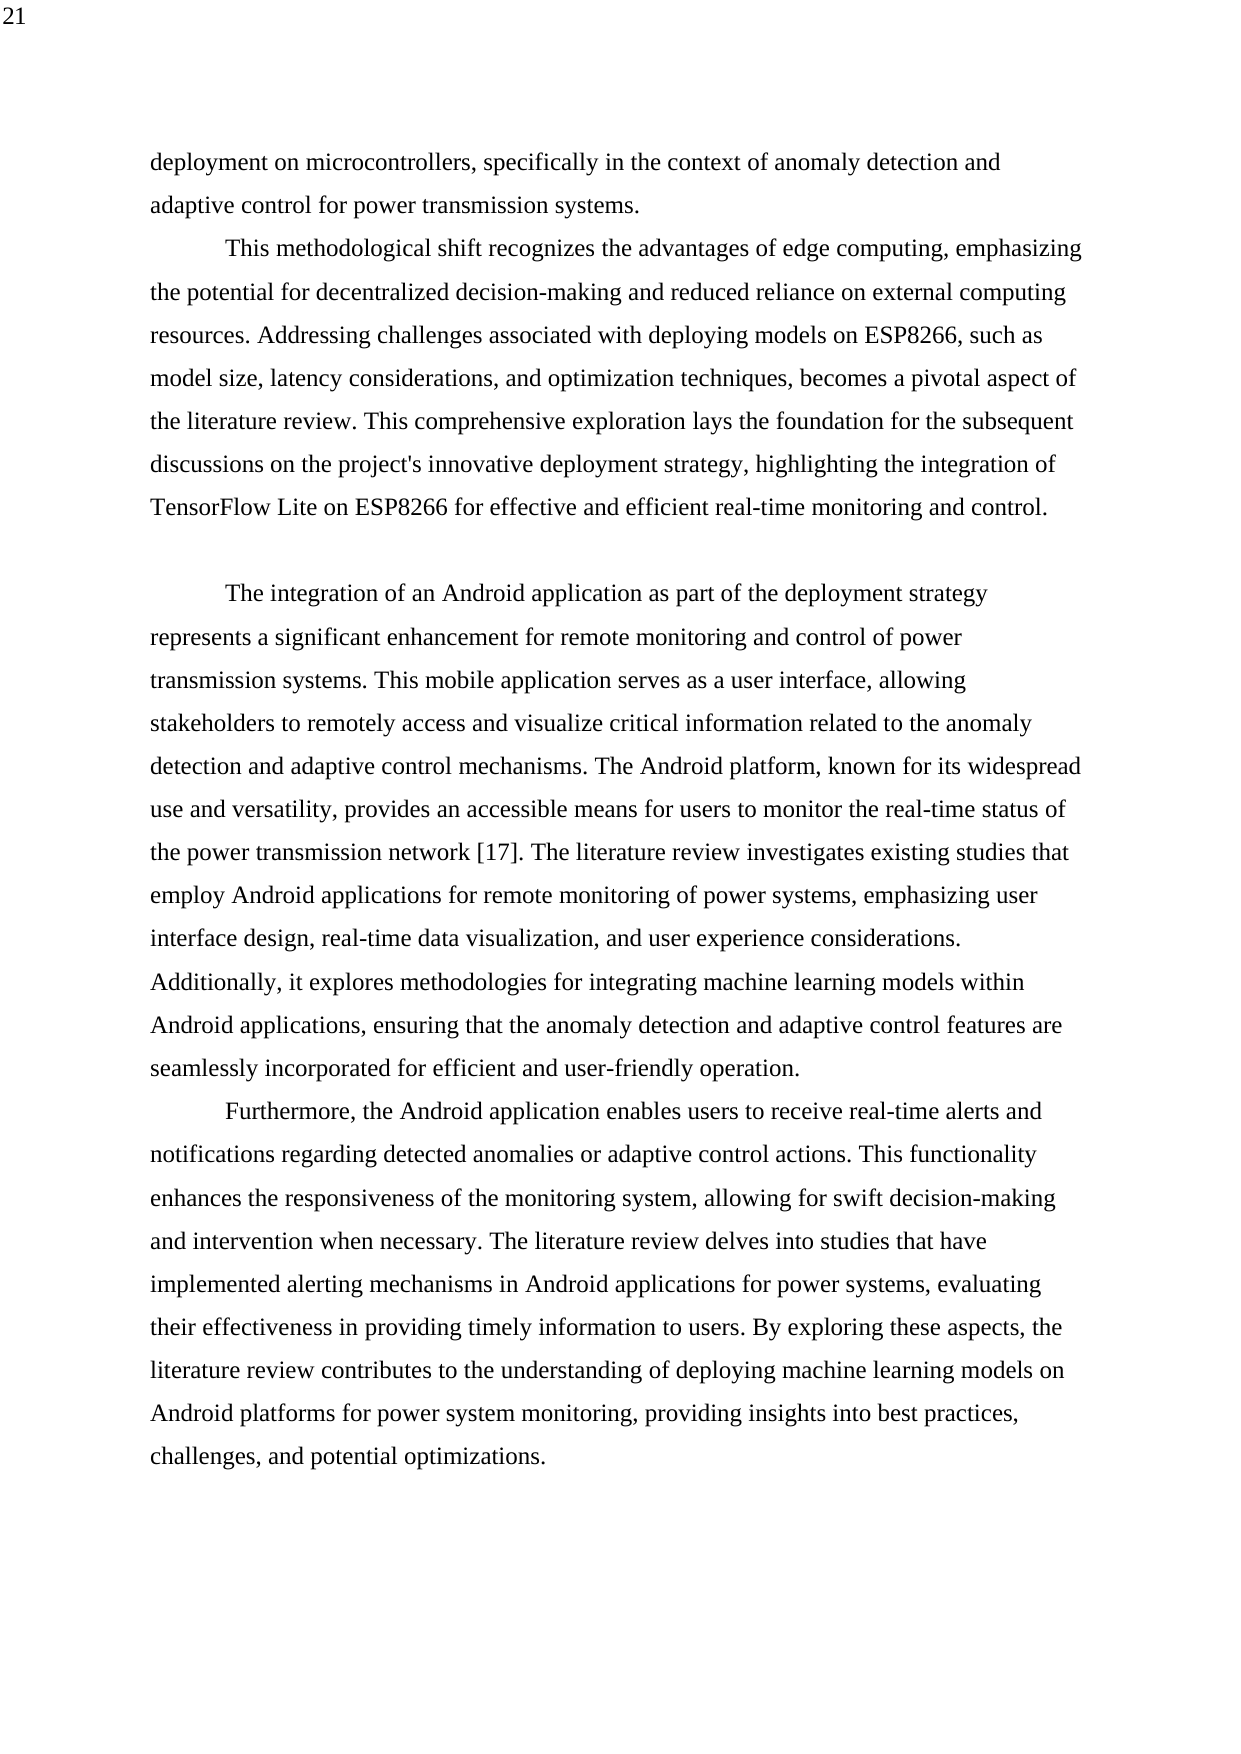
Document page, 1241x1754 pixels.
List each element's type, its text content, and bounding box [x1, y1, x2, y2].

text deployment on microcontrollers, specifically in the context of anomaly detection and adaptive control for power transmission systems. [150, 147, 1074, 219]
text Furthermore, the Android application enables users to receive real-time alerts and notifications regarding detected anomalies or adaptive control actions. This functionality enhances the responsiveness of the monitoring system, allowing for swift decision-making and intervention when necessary. The literature review delves into studies that have implemented alerting mechanisms in Android applications for power systems, evaluating their effectiveness in providing timely information to users. By exploring these aspects, the literature review contributes to the understanding of deploying machine learning models on Android platforms for power system monitoring, providing insights into best practices, challenges, and potential optimizations. [150, 1096, 1074, 1470]
text Additionally, it explores methodologies for integrating machine learning models within Android applications, ensuring that the anomaly detection and adaptive control features are seamlessly incorporated for efficient and user-friendly operation. [150, 967, 1074, 1082]
text This methodological shift recognizes the advantages of edge computing, emphasizing the potential for decentralized decision-making and reduced reliance on external computing resources. Addressing challenges associated with deploying models on ESP8266, such as model size, latency considerations, and optimization techniques, becomes a pivotal aspect of the literature review. This comprehensive exploration lays the foundation for the subsequent discussions on the project's innovative deployment strategy, highlighting the integration of TensorFlow Lite on ESP8266 for effective and efficient real-time monitoring and control. [150, 233, 1086, 521]
text The integration of an Android application as part of the deployment strategy represents a significant enhancement for remote monitoring and control of power transmission systems. This mobile application serves as a user interface, allowing stakeholders to remotely access and visualize critical information related to the anomaly detection and adaptive control mechanisms. The Android platform, known for its widespread use and versatility, provides an accessible means for users to monitor the real-time status of the power transmission network [17]. The literature review investigates existing studies that employ Android applications for remote monitoring of power systems, emphasizing user interface design, real-time data visualization, and user experience considerations. [150, 578, 1086, 952]
